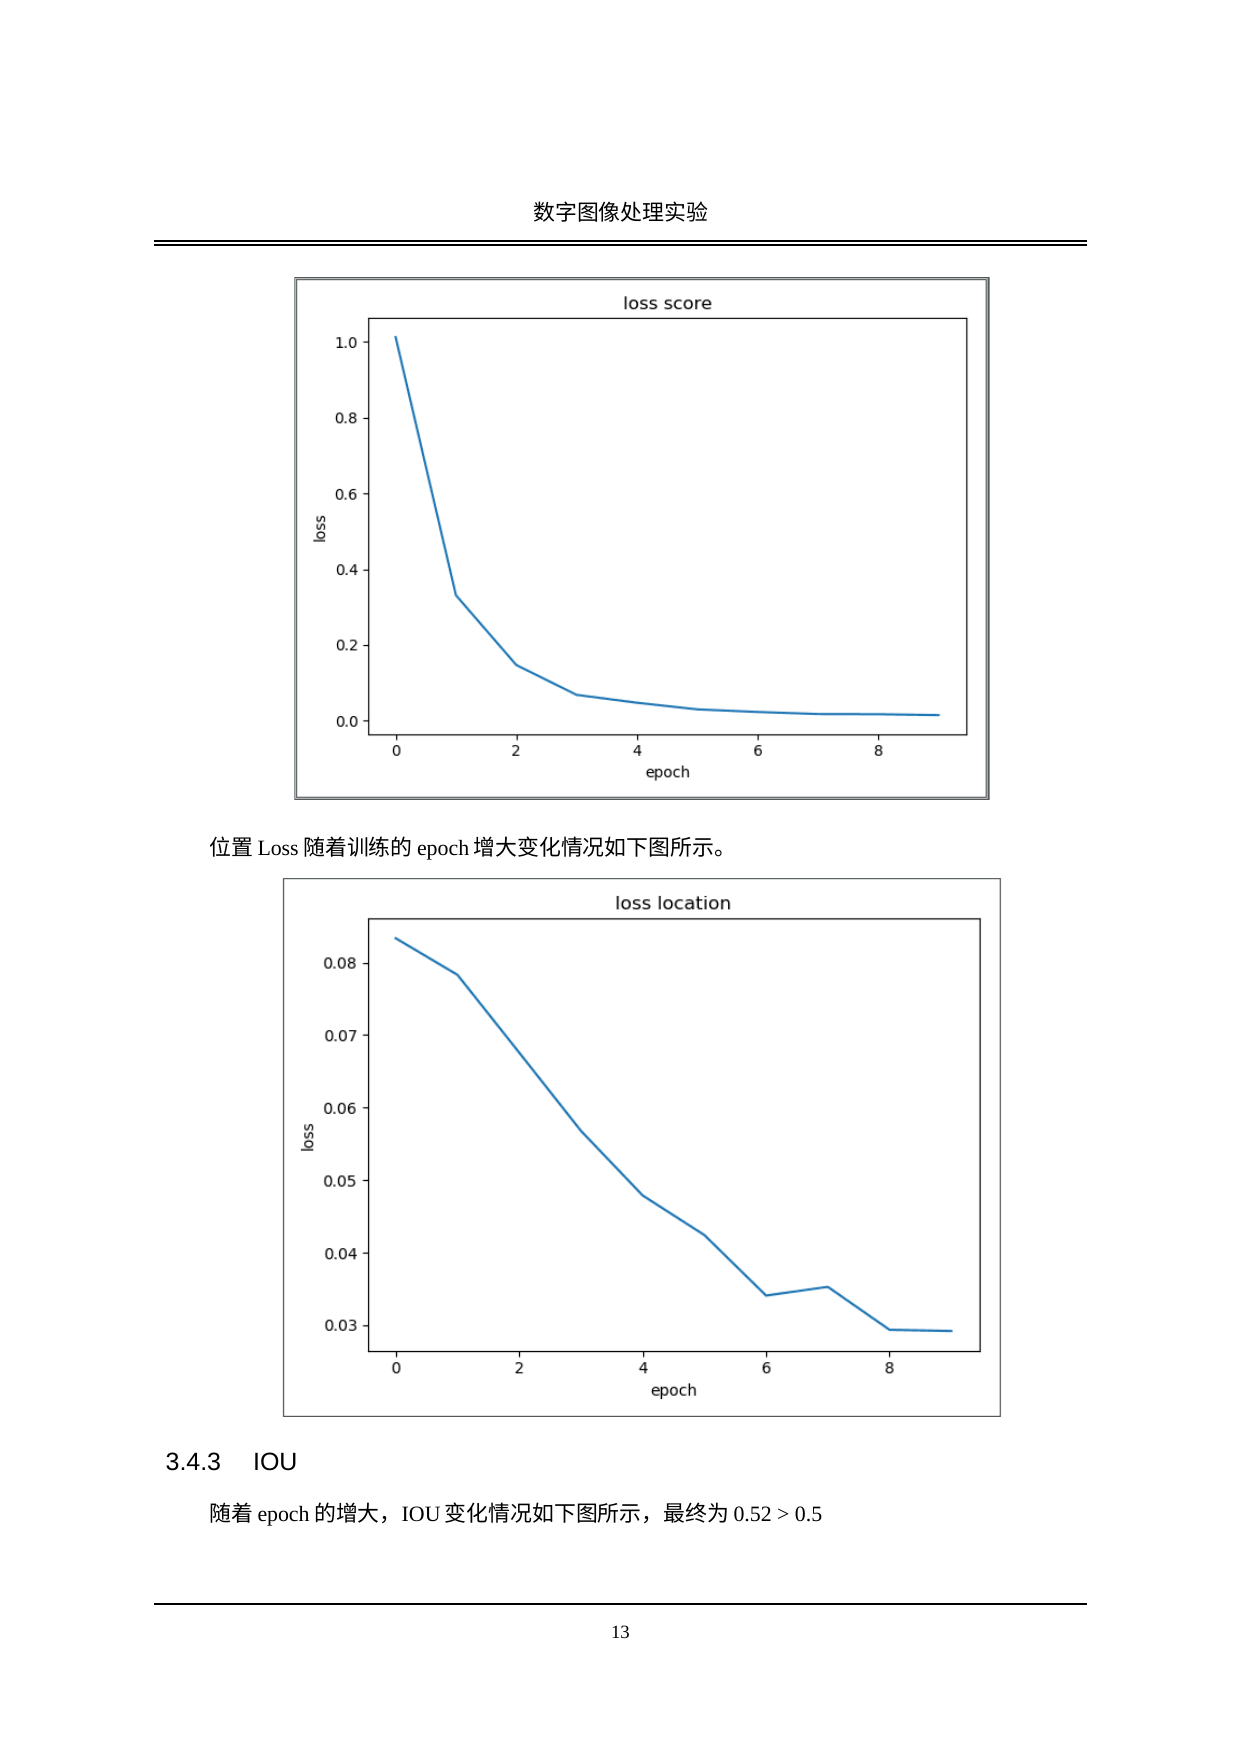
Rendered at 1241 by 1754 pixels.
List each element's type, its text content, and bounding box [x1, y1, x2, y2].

text 位置Loss随着训练的epoch增大变化情况如下图所示。 [165, 830, 1075, 862]
picture [294, 277, 990, 800]
subtitle IOU [165, 1445, 1075, 1478]
text 随着epoch的增大，IOU变化情况如下图所示，最终为0.52 > 0.5 [165, 1496, 1075, 1528]
picture [282, 878, 1002, 1417]
